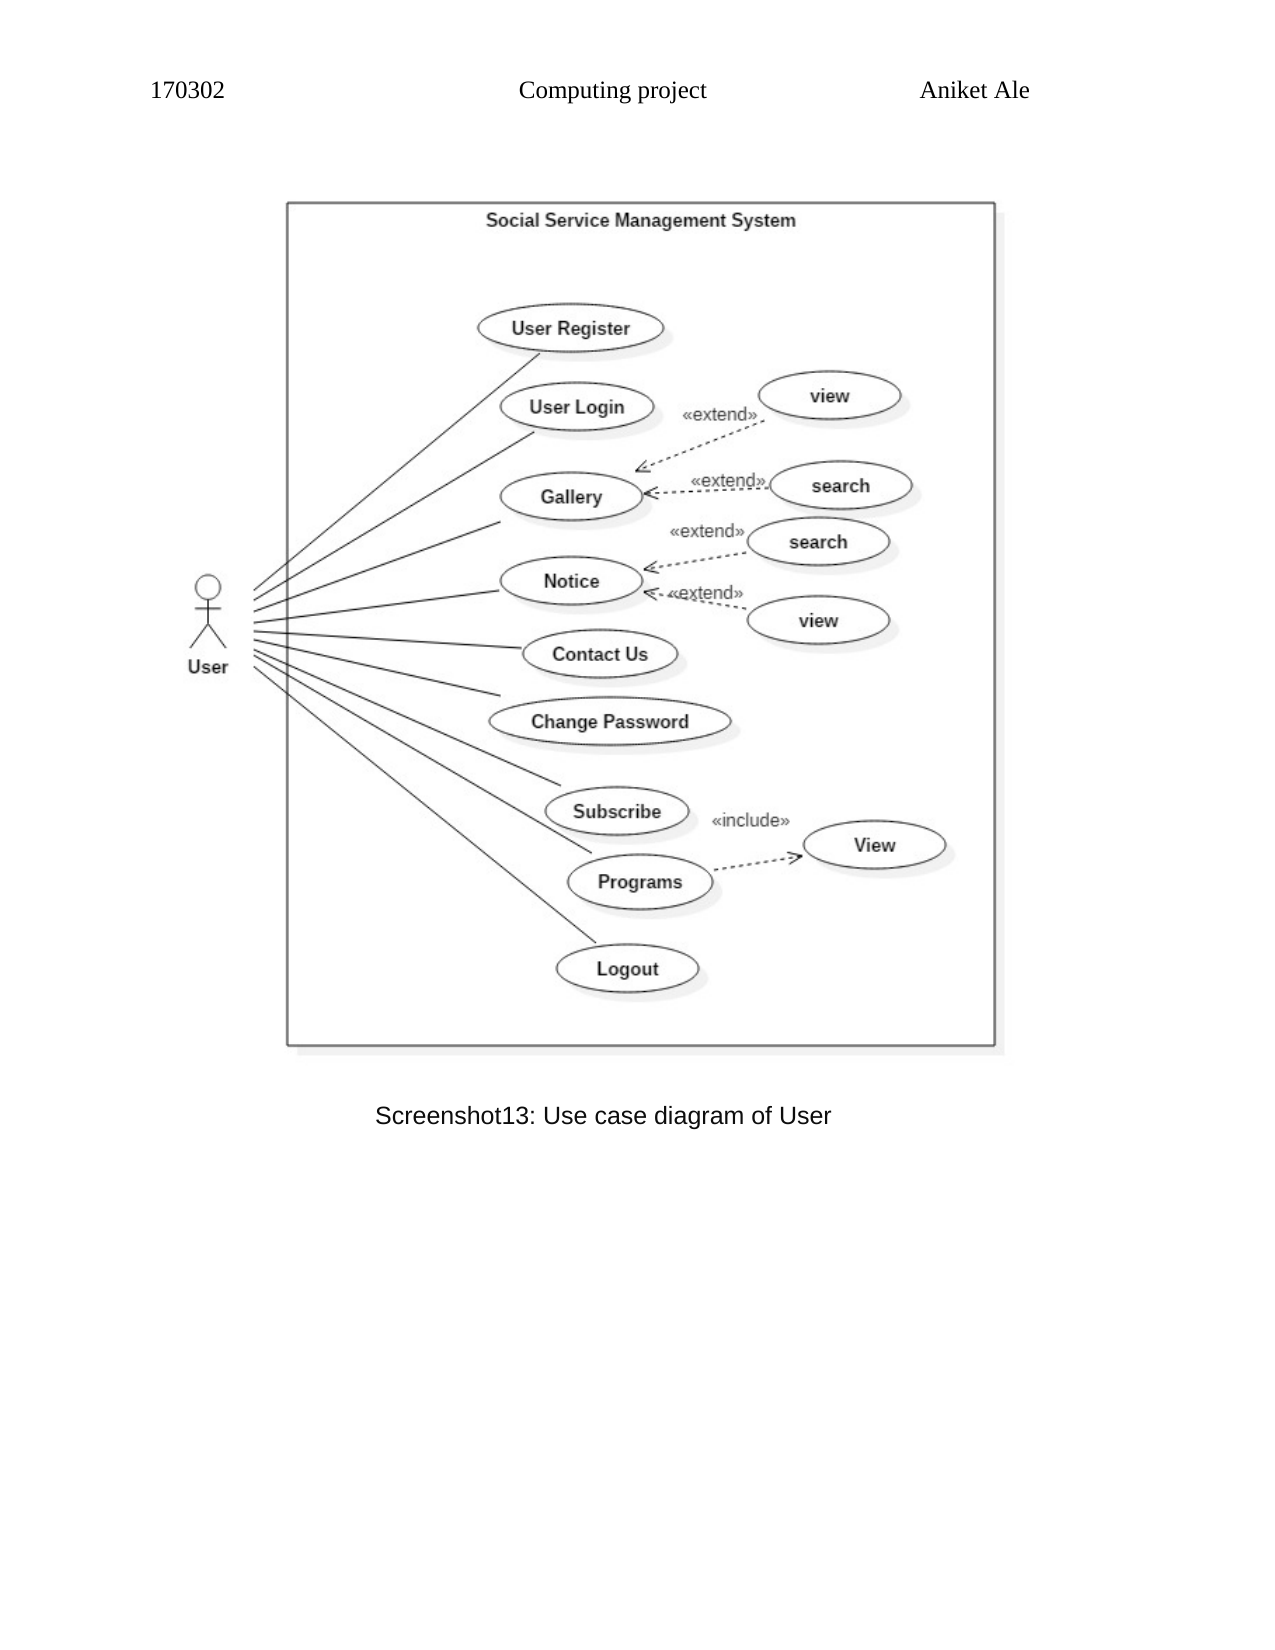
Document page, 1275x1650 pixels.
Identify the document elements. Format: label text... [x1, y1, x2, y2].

picture [150, 190, 1050, 1102]
text Screenshot13: Use case diagram of User [150, 1101, 1125, 1130]
